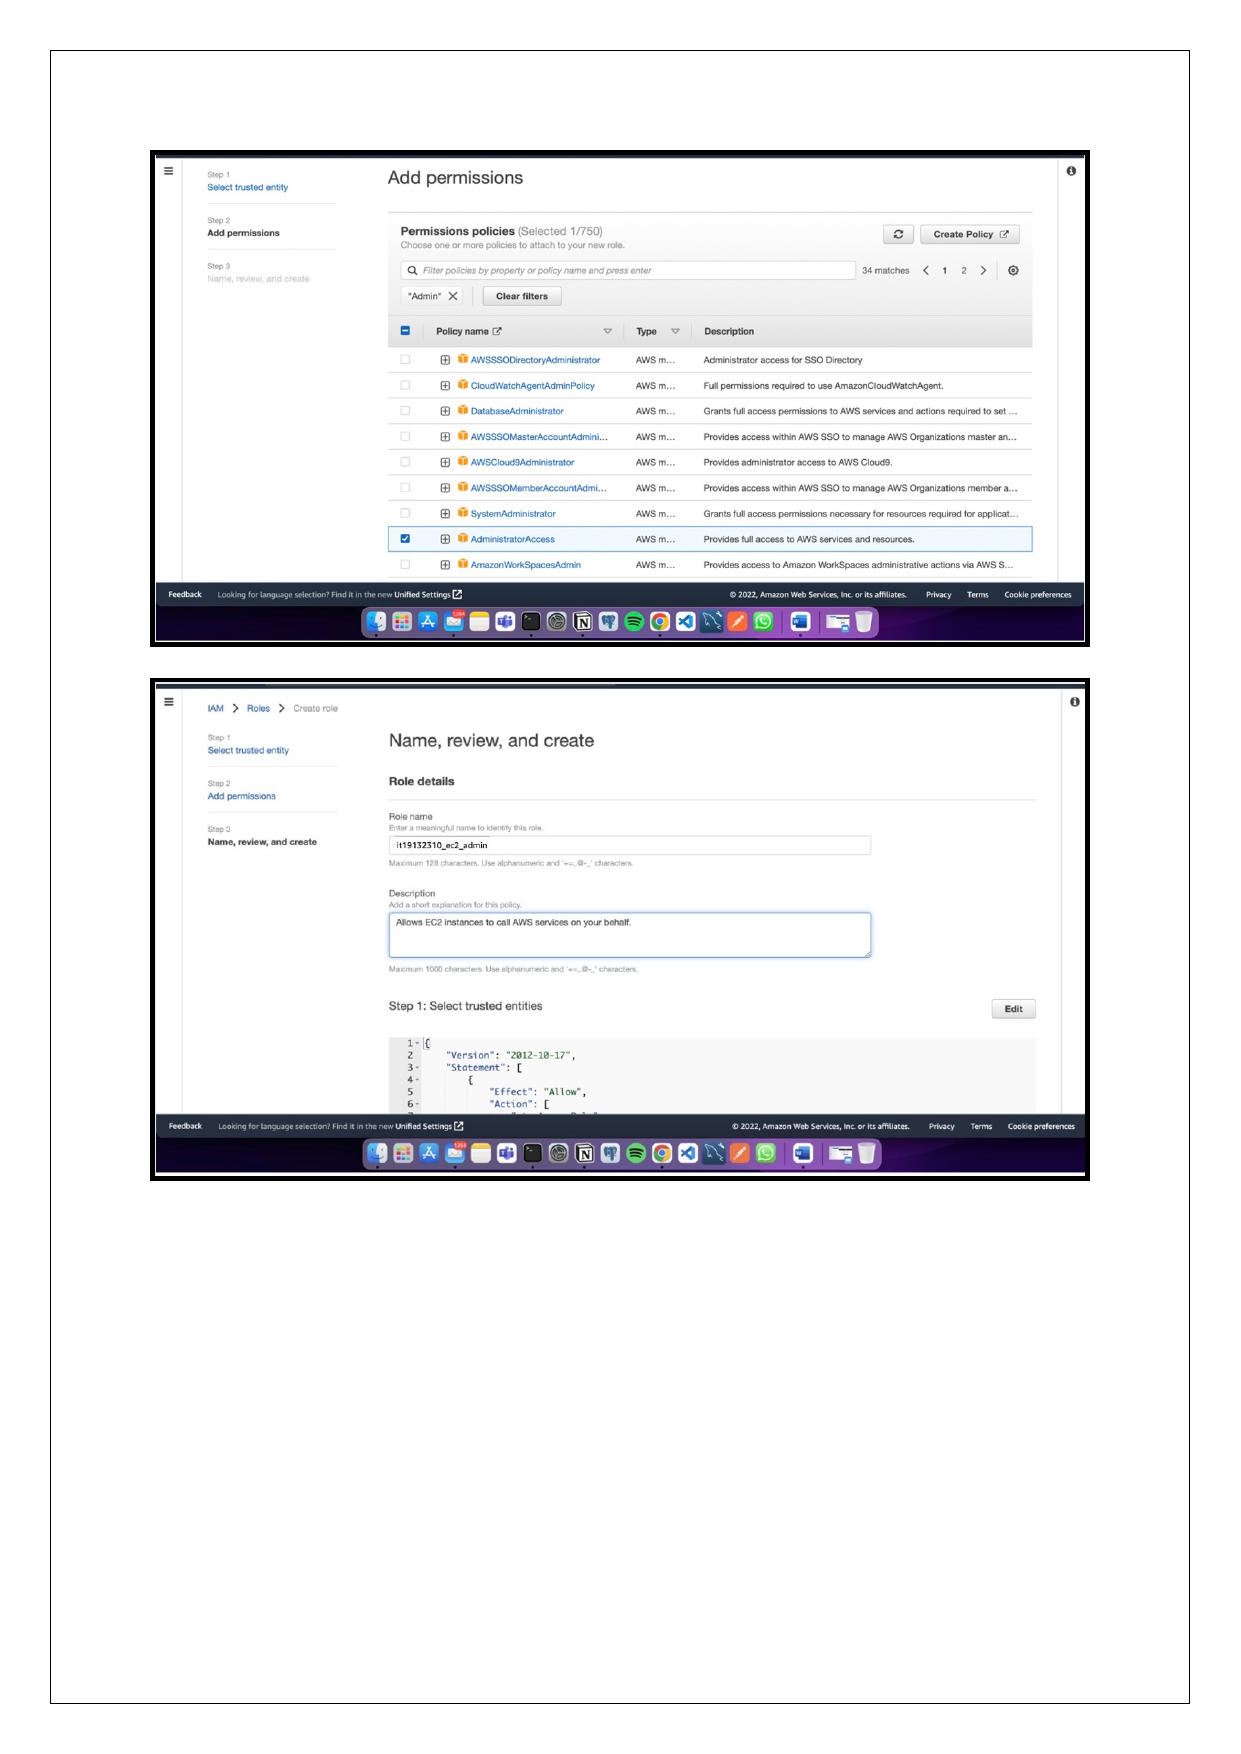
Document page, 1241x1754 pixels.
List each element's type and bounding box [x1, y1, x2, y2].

picture [155, 155, 1085, 642]
picture [155, 682, 1085, 1176]
